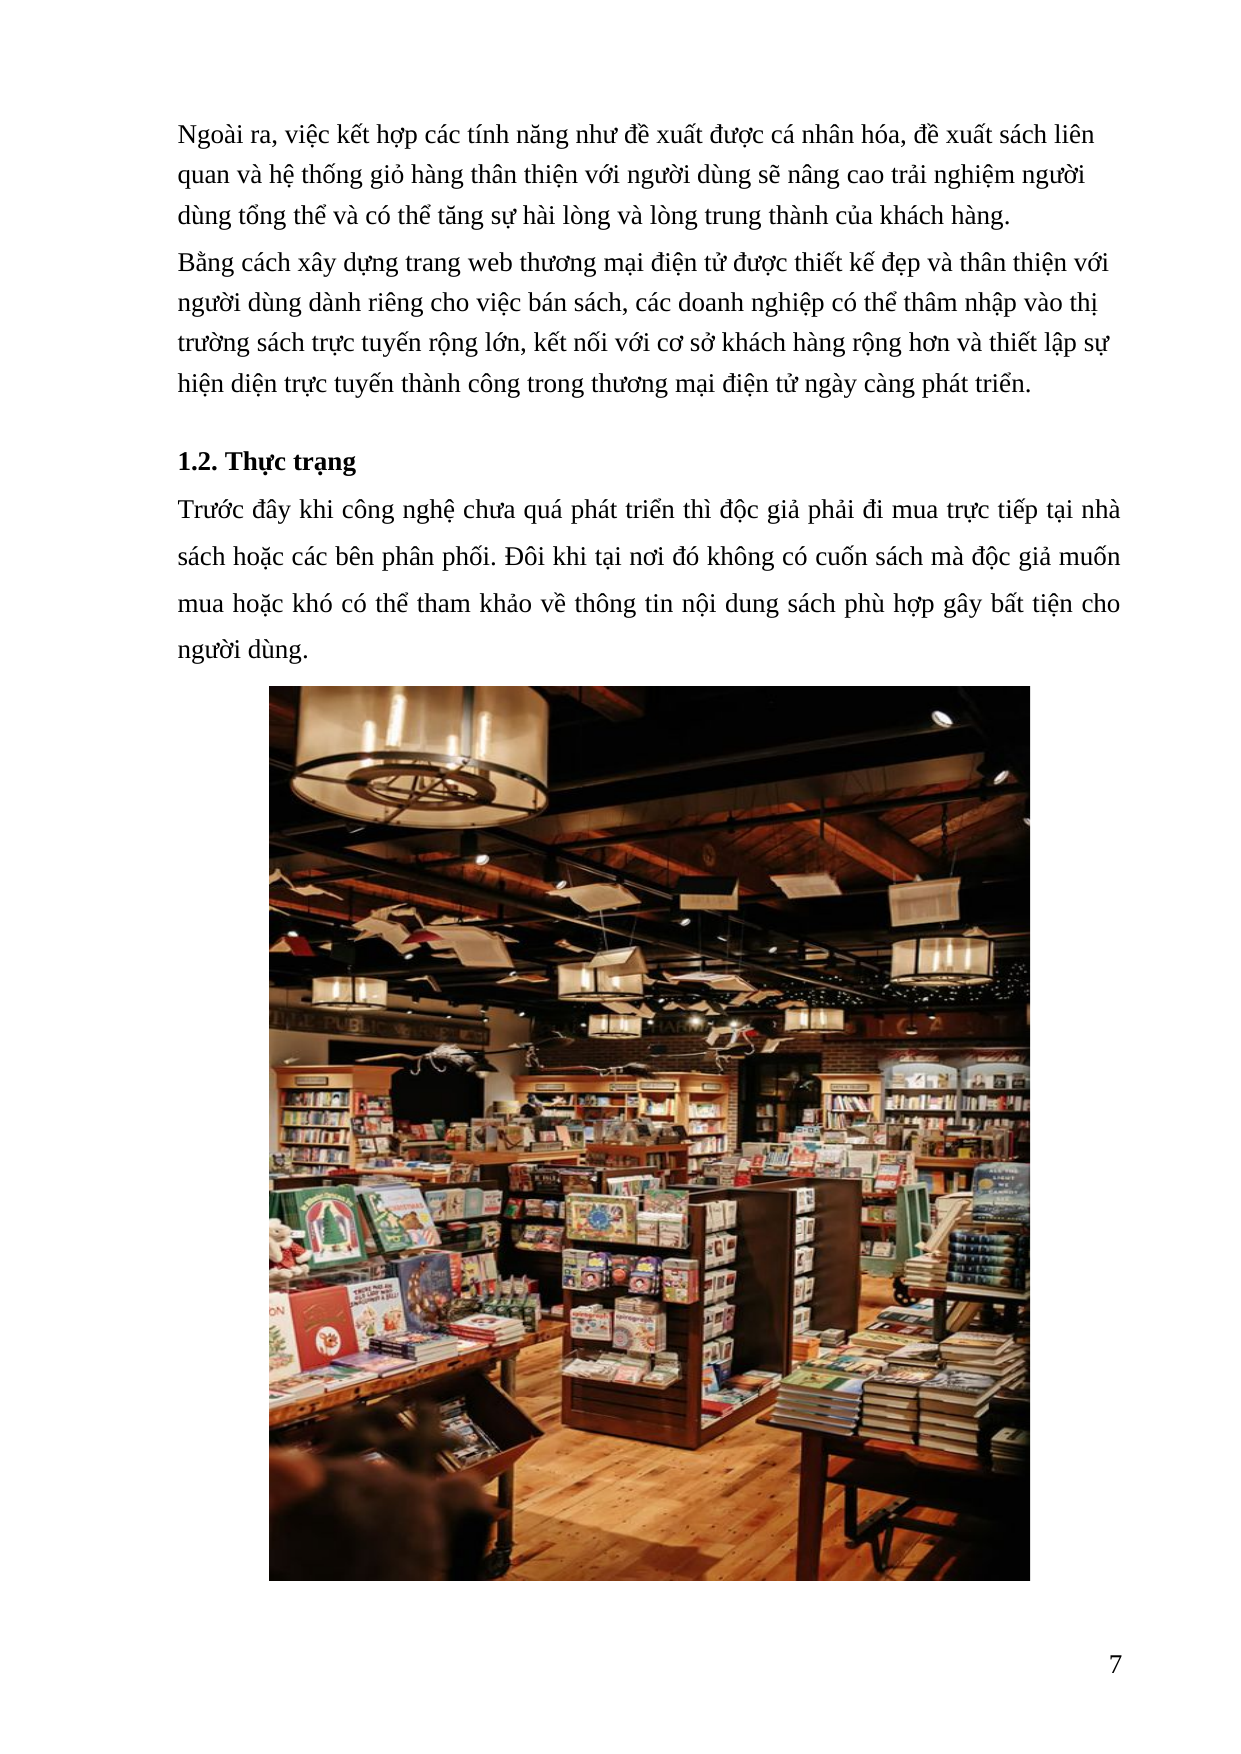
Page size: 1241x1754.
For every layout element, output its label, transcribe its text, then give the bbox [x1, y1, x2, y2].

text Trước đây khi công nghệ chưa quá phát triển thì độc giả phải đi mua trực tiếp tại nhà sách hoặc các bên phân phối. Đôi khi tại nơi đó không có cuốn sách mà độc giả muốn mua hoặc khó có thể tham khảo về thông tin nội dung sách phù hợp gây bất tiện cho người dùng. [177, 493, 1122, 665]
picture [269, 686, 1031, 1581]
subtitle 1.2. Thực trạng [177, 445, 1122, 476]
text Bằng cách xây dựng trang web thương mại điện tử được thiết kế đẹp và thân thiện với người dùng dành riêng cho việc bán sách, các doanh nghiệp có thể thâm nhập vào thị trường sách trực tuyến rộng lớn, kết nối với cơ sở khách hàng rộng hơn và thiết lập sự hiện diện trực tuyến thành công trong thương mại điện tử ngày càng phát triển. [177, 246, 1122, 398]
text Ngoài ra, việc kết hợp các tính năng như đề xuất được cá nhân hóa, đề xuất sách liên quan và hệ thống giỏ hàng thân thiện với người dùng sẽ nâng cao trải nghiệm người dùng tổng thể và có thể tăng sự hài lòng và lòng trung thành của khách hàng. [177, 118, 1122, 230]
